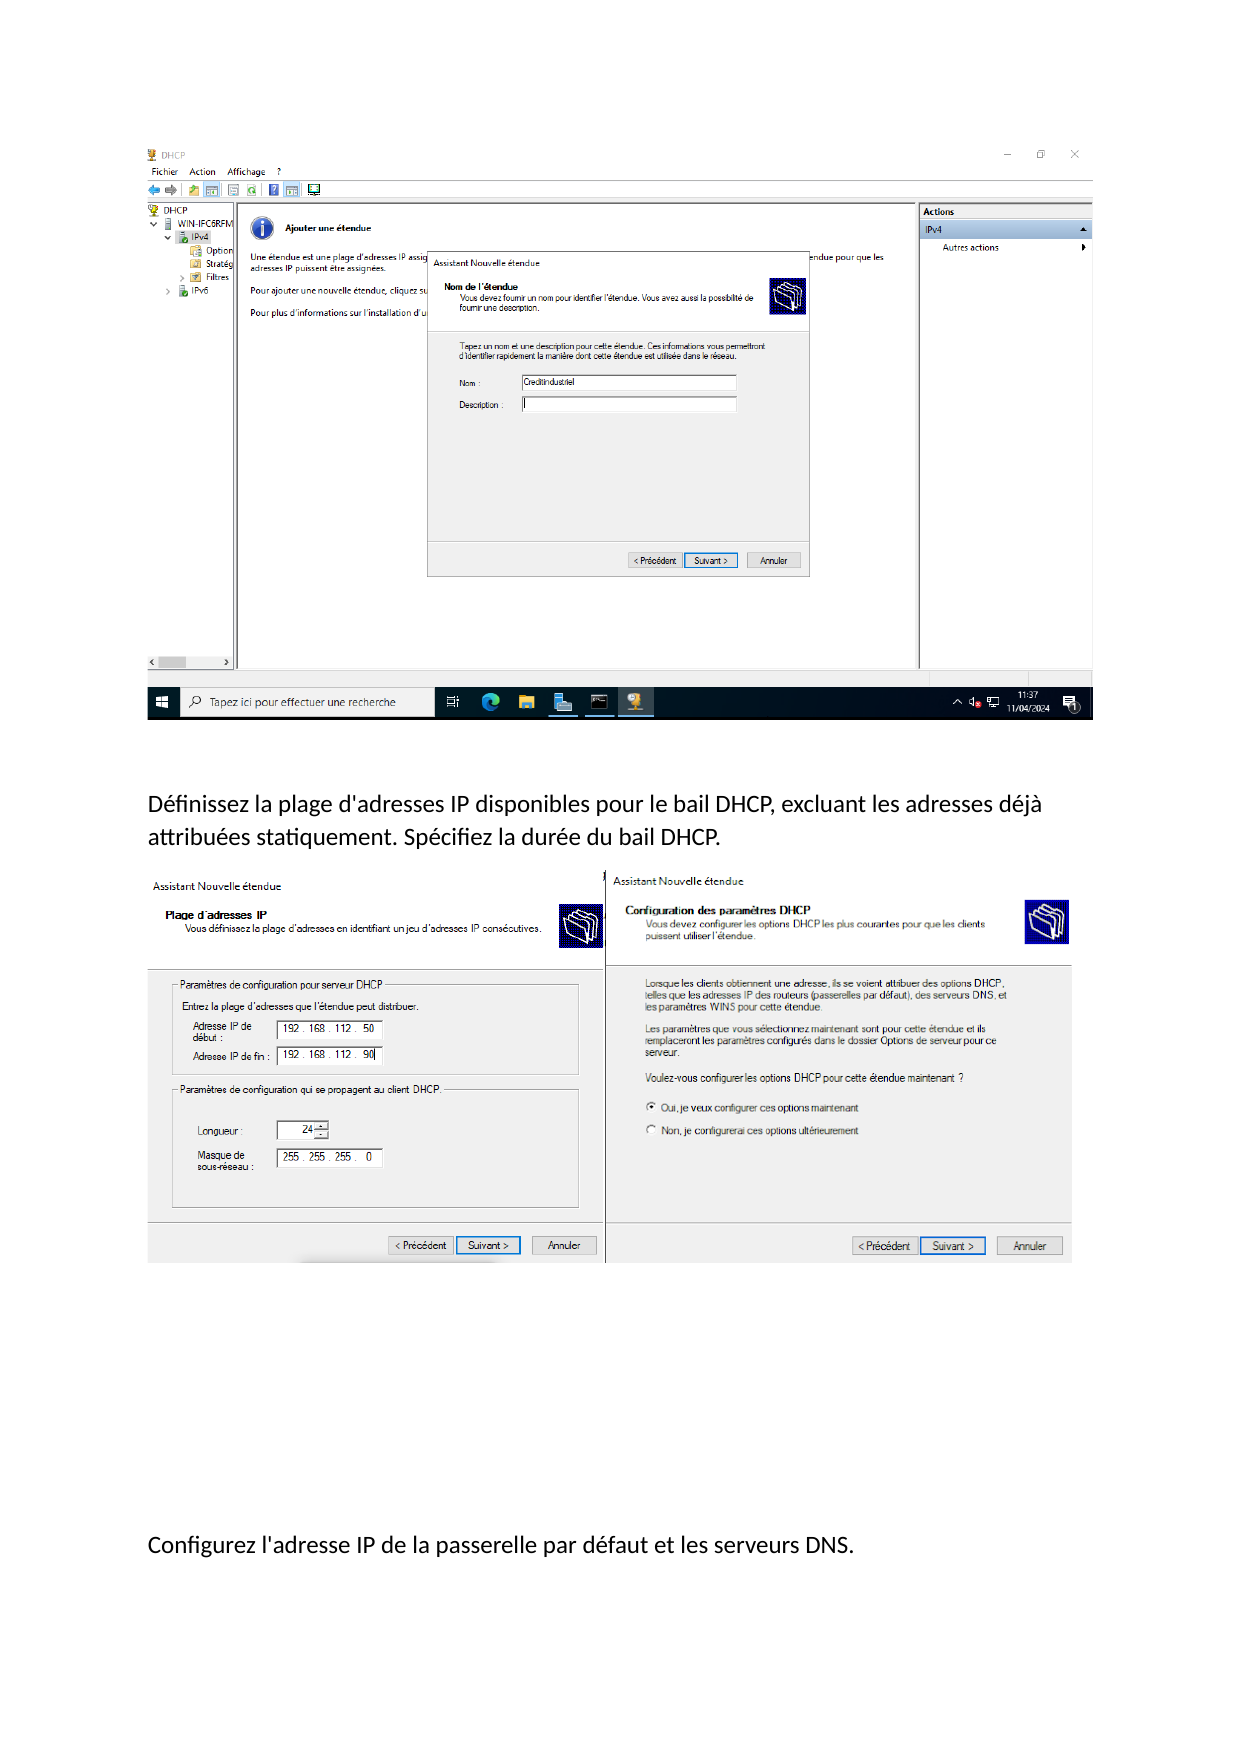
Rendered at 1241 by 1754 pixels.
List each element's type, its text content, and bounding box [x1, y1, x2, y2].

text Configurez l'adresse IP de la passerelle par défaut et les serveurs DNS. [148, 1529, 1093, 1560]
picture [147, 870, 1072, 1263]
text Définissez la plage d'adresses IP disponibles pour le bail DHCP, excluant les adresses déjà attribuées statiquement. Spécifiez la durée du bail DHCP. [148, 788, 1093, 851]
picture [147, 147, 1093, 720]
